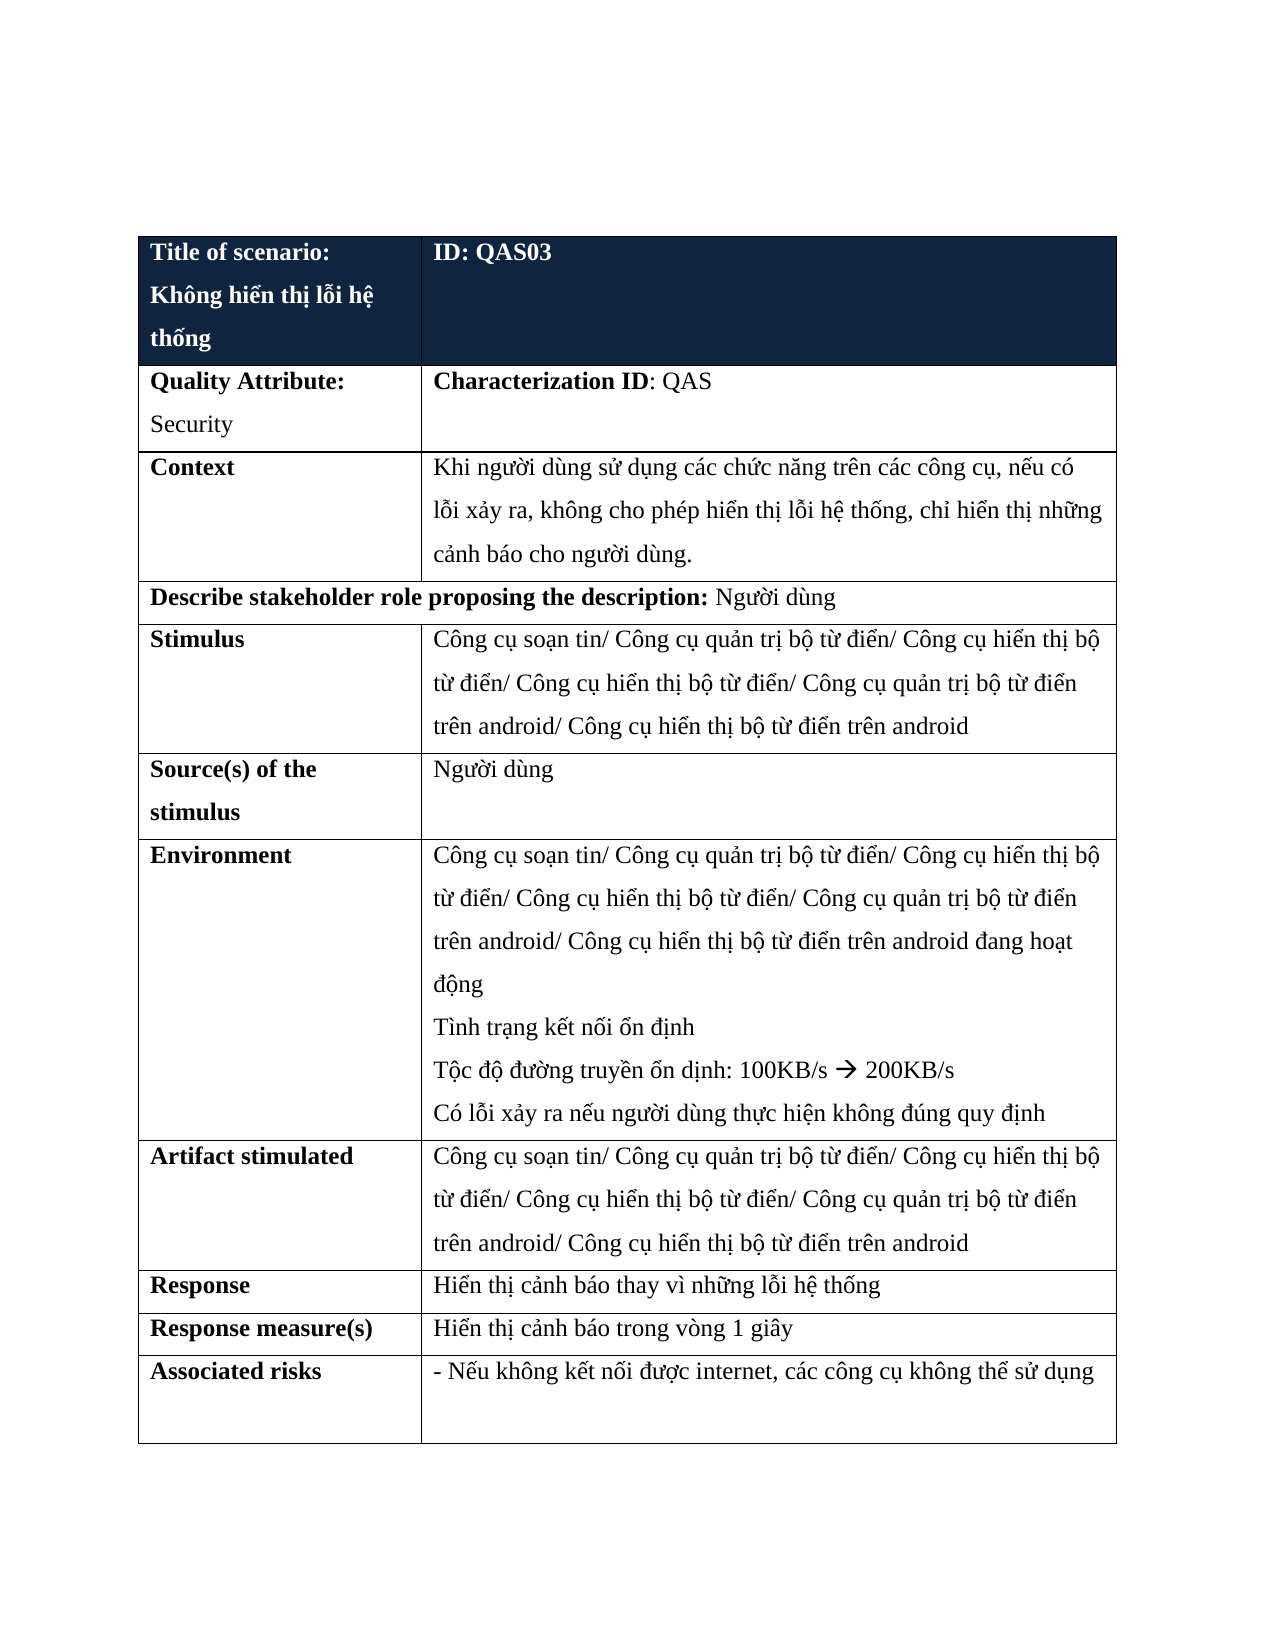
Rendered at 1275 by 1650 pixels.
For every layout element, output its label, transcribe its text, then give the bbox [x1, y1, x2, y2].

table_cell Hiển thị cảnh báo thay vì những lỗi hệ thống [422, 1271, 1116, 1312]
table_cell Artifact stimulated [139, 1141, 421, 1269]
table_cell Quality Attribute: Security [139, 366, 421, 451]
table_cell Source(s) of the stimulus [139, 754, 421, 839]
table_cell Response measure(s) [139, 1314, 421, 1355]
table_cell Người dùng [422, 754, 1116, 839]
table_cell Stimulus [139, 625, 421, 753]
table_cell Công cụ soạn tin/ Công cụ quản trị bộ từ điển/ Công cụ hiển thị bộ từ điển/ Công cụ hiển thị bộ từ điển/ Công cụ quản trị bộ từ điển trên android/ Công cụ hiển thị bộ từ điển trên android [422, 625, 1116, 753]
table_cell Hiển thị cảnh báo trong vòng 1 giây [422, 1314, 1116, 1355]
table_cell Environment [139, 840, 421, 1140]
table_cell - Nếu không kết nối được internet, các công cụ không thể sử dụng [422, 1356, 1116, 1443]
table_cell Công cụ soạn tin/ Công cụ quản trị bộ từ điển/ Công cụ hiển thị bộ từ điển/ Công cụ hiển thị bộ từ điển/ Công cụ quản trị bộ từ điển trên android/ Công cụ hiển thị bộ từ điển trên android [422, 1141, 1116, 1269]
table_cell Công cụ soạn tin/ Công cụ quản trị bộ từ điển/ Công cụ hiển thị bộ từ điển/ Công cụ hiển thị bộ từ điển/ Công cụ quản trị bộ từ điển trên android/ Công cụ hiển thị bộ từ điển trên android đang hoạt động Tình trạng kết nối ổn định Tộc độ đường truyền ổn dịnh: 100KB/s 200KB/s Có lỗi xảy ra nếu người dùng thực hiện không đúng quy định [422, 840, 1116, 1140]
table_cell Context [139, 453, 421, 581]
table_cell Associated risks [139, 1356, 421, 1443]
table_cell Characterization ID: QAS [422, 366, 1116, 451]
table_header ID: QAS03 [422, 237, 1116, 365]
table_header Title of scenario: Không hiển thị lỗi hệ thống [139, 237, 421, 365]
table_cell Response [139, 1271, 421, 1312]
table_cell Describe stakeholder role proposing the description: Người dùng [139, 582, 1116, 623]
table_cell Khi người dùng sử dụng các chức năng trên các công cụ, nếu có lỗi xảy ra, không cho phép hiển thị lỗi hệ thống, chỉ hiển thị những cảnh báo cho người dùng. [422, 453, 1116, 581]
